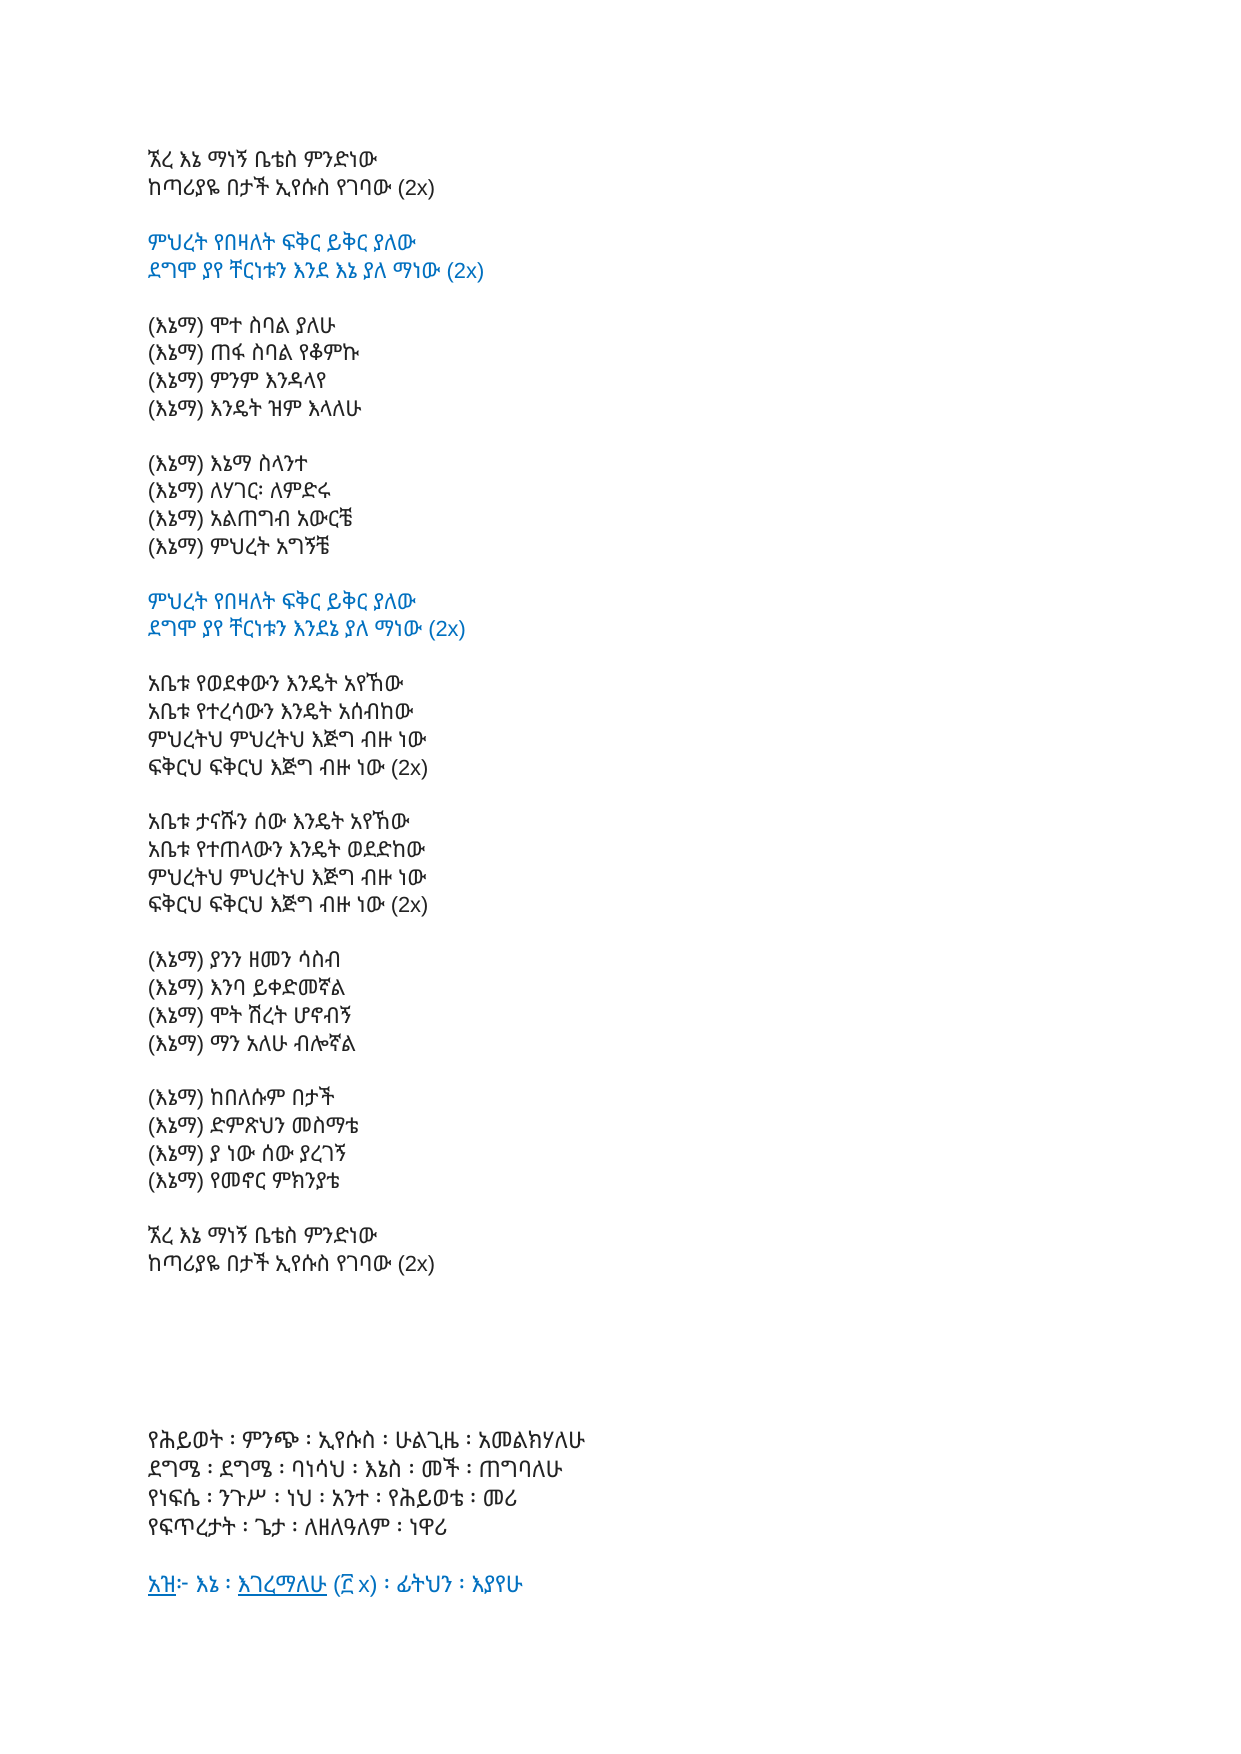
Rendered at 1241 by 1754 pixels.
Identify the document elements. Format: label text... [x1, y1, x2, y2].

text ኧረ እኔ ማነኝ ቤቴስ ምንድነው ከጣሪያዬ በታች ኢየሱስ የገባው (2x) ምህረት የበዛለት ፍቅር ይቅር ያለው ደግሞ ያየ ቸርነቱን እንደ እኔ ያለ ማነው (2x) (እኔማ) ሞተ ስባል ያለሁ (እኔማ) ጠፋ ስባል የቆምኩ (እኔማ) ምንም እንዳላየ (እኔማ) እንዴት ዝም እላለሁ (እኔማ) እኔማ ስላንተ (እኔማ) ለሃገር፡ ለምድሩ (እኔማ) አልጠግብ አውርቼ (እኔማ) ምህረት አግኝቼ ምህረት የበዛለት ፍቅር ይቅር ያለው ደግሞ ያየ ቸርነቱን እንደኔ ያለ ማነው (2x) አቤቱ የወደቀውን እንዴት አየኸው አቤቱ የተረሳውን እንዴት አሰብከው ምህረትህ ምህረትህ እጅግ ብዙ ነው ፍቅርህ ፍቅርህ እጅግ ብዙ ነው (2x) አቤቱ ታናሹን ሰው እንዴት አየኸው አቤቱ የተጠላውን እንዴት ወደድከው ምህረትህ ምህረትህ እጅግ ብዙ ነው ፍቅርህ ፍቅርህ እጅግ ብዙ ነው (2x) (እኔማ) ያንን ዘመን ሳስብ (እኔማ) እንባ ይቀድመኛል (እኔማ) ሞት ሽረት ሆኖብኝ (እኔማ) ማን አለሁ ብሎኛል (እኔማ) ከበለሱም በታች (እኔማ) ድምጽህን መስማቴ (እኔማ) ያ ነው ሰው ያረገኝ (እኔማ) የመኖር ምክንያቴ ኧረ እኔ ማነኝ ቤቴስ ምንድነው ከጣሪያዬ በታች ኢየሱስ የገባው (2x) [148, 148, 1093, 1277]
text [148, 1427, 1093, 1598]
